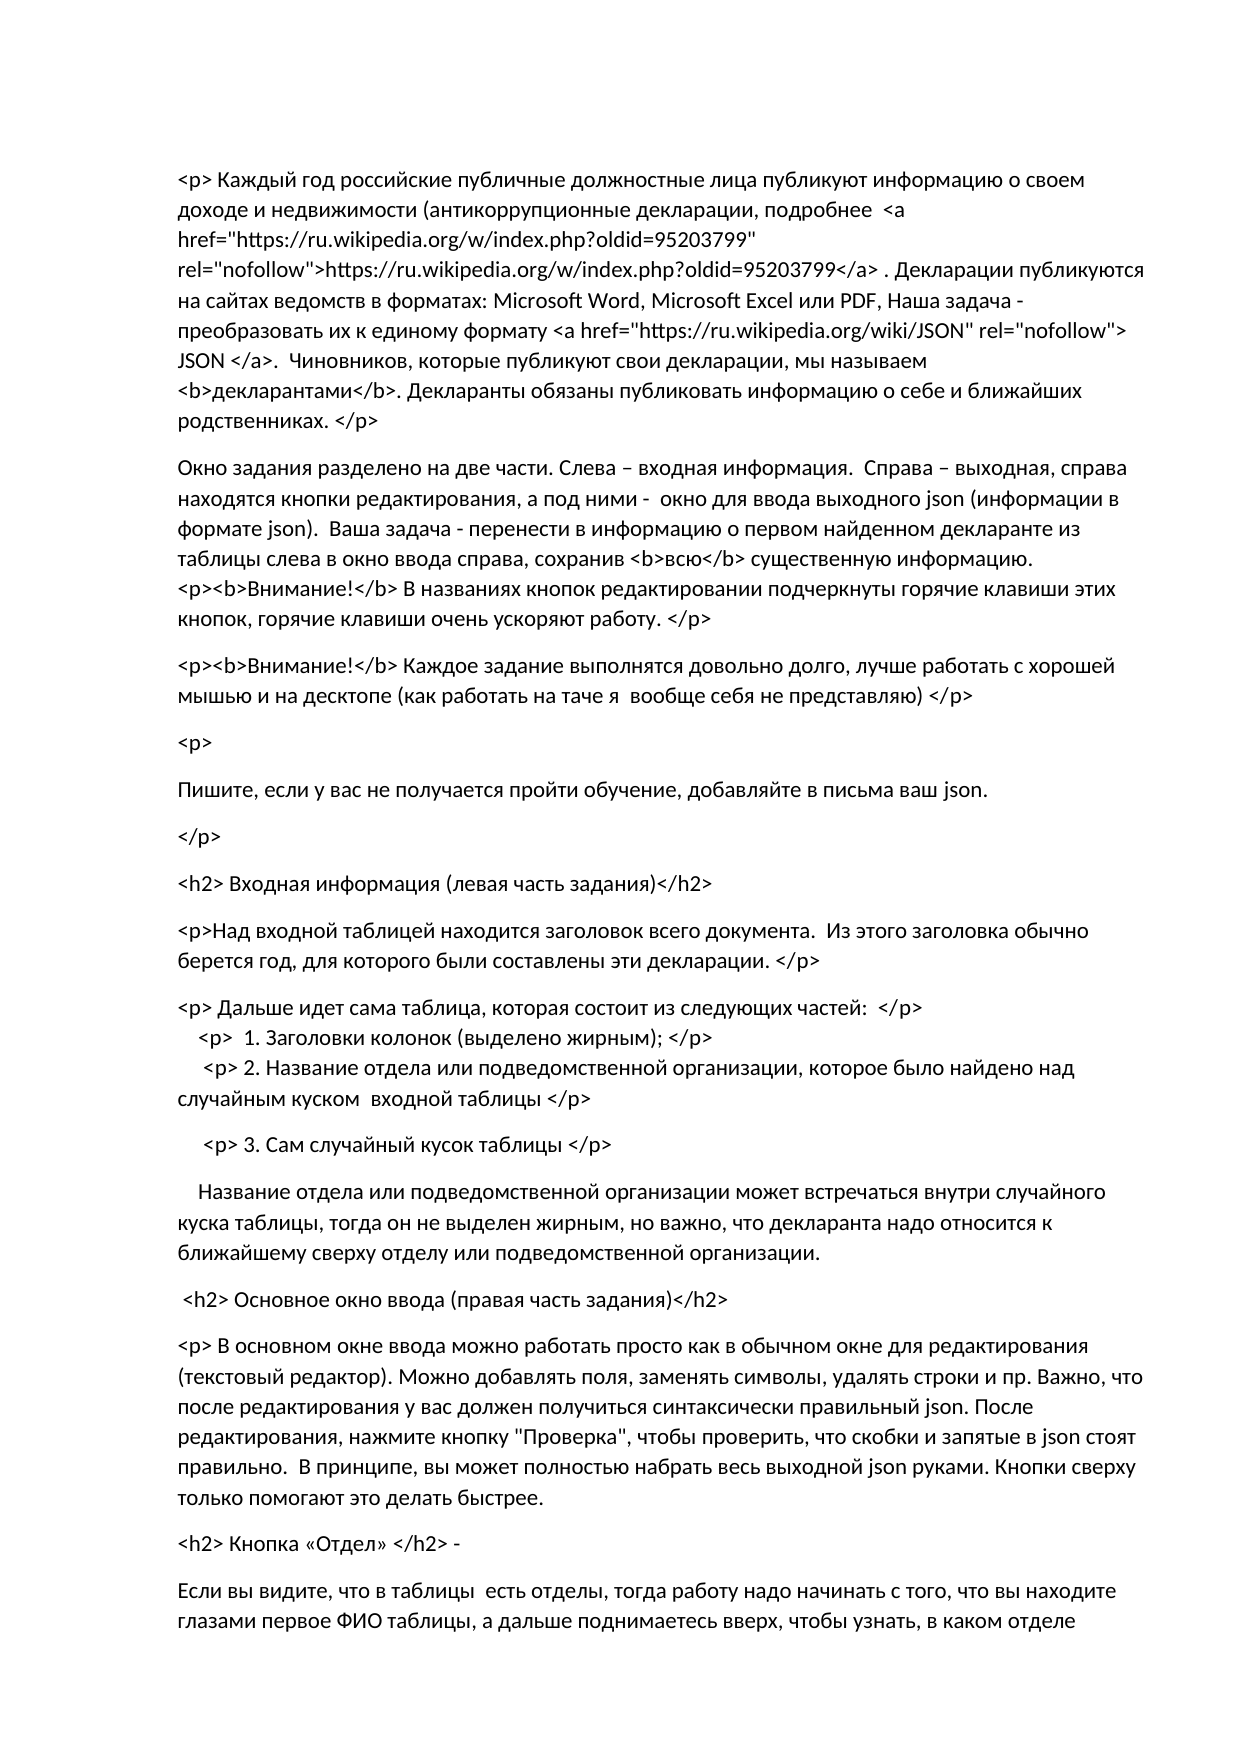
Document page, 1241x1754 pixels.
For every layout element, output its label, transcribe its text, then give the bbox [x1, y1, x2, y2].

text </p> [177, 822, 1152, 850]
text Название отдела или подведомственной организации может встречаться внутри случайного куска таблицы, тогда он не выделен жирным, но важно, что декларанта надо относится к ближайшему сверху отделу или подведомственной организации. [177, 1177, 1152, 1266]
text <p> Дальше идет сама таблица, которая состоит из следующих частей: </p> <p> 1. Заголовки колонок (выделено жирным); </p> <p> 2. Название отдела или подведомственной организации, которое было найдено над случайным куском входной таблицы </p> [177, 993, 1152, 1112]
text Пишите, если у вас не получается пройти обучение, добавляйте в письма ваш json. [177, 775, 1152, 803]
text <h2> Кнопка «Отдел» </h2> - [177, 1529, 1152, 1558]
text <p> Каждый год российские публичные должностные лица публикуют информацию о своем доходе и недвижимости (антикоррупционные декларации, подробнее <a href="https://ru.wikipedia.org/w/index.php?oldid=95203799" rel="nofollow">https://ru.wikipedia.org/w/index.php?oldid=95203799</a> . Декларации публикуются на сайтах ведомств в форматах: Microsoft Word, Microsoft Excel или PDF, Наша задача - преобразовать их к единому формату <a href="https://ru.wikipedia.org/wiki/JSON" rel="nofollow"> JSON </a>. Чиновников, которые публикуют свои декларации, мы называем <b>декларантами</b>. Декларанты обязаны публиковать информацию о себе и ближайших родственниках. </p> [177, 165, 1152, 435]
text <p> В основном окне ввода можно работать просто как в обычном окне для редактирования (текстовый редактор). Можно добавлять поля, заменять символы, удалять строки и пр. Важно, что после редактирования у вас должен получиться синтаксически правильный json. После редактирования, нажмите кнопку "Проверка", чтобы проверить, что скобки и запятые в json стоят правильно. В принципе, вы может полностью набрать весь выходной json руками. Кнопки сверху только помогают это делать быстрее. [177, 1332, 1152, 1511]
text <p> 3. Сам случайный кусок таблицы </p> [177, 1131, 1152, 1159]
text <p>Над входной таблицей находится заголовок всего документа. Из этого заголовка обычно берется год, для которого были составлены эти декларации. </p> [177, 916, 1152, 974]
text <p> [177, 728, 1152, 757]
text <h2> Основное окно ввода (правая часть задания)</h2> [177, 1285, 1152, 1313]
text <h2> Входная информация (левая часть задания)</h2> [177, 869, 1152, 897]
text Окно задания разделено на две части. Слева – входная информация. Справа – выходная, справа находятся кнопки редактирования, а под ними - окно для ввода выходного json (информации в формате json). Ваша задача - перенести в информацию о первом найденном декларанте из таблицы слева в окно ввода справа, сохранив <b>всю</b> существенную информацию. <p><b>Внимание!</b> В названиях кнопок редактировании подчеркнуты горячие клавиши этих кнопок, горячие клавиши очень ускоряют работу. </p> [177, 453, 1152, 633]
text <p><b>Внимание!</b> Каждое задание выполнятся довольно долго, лучше работать с хорошей мышью и на десктопе (как работать на таче я вообще себя не представляю) </p> [177, 651, 1152, 710]
